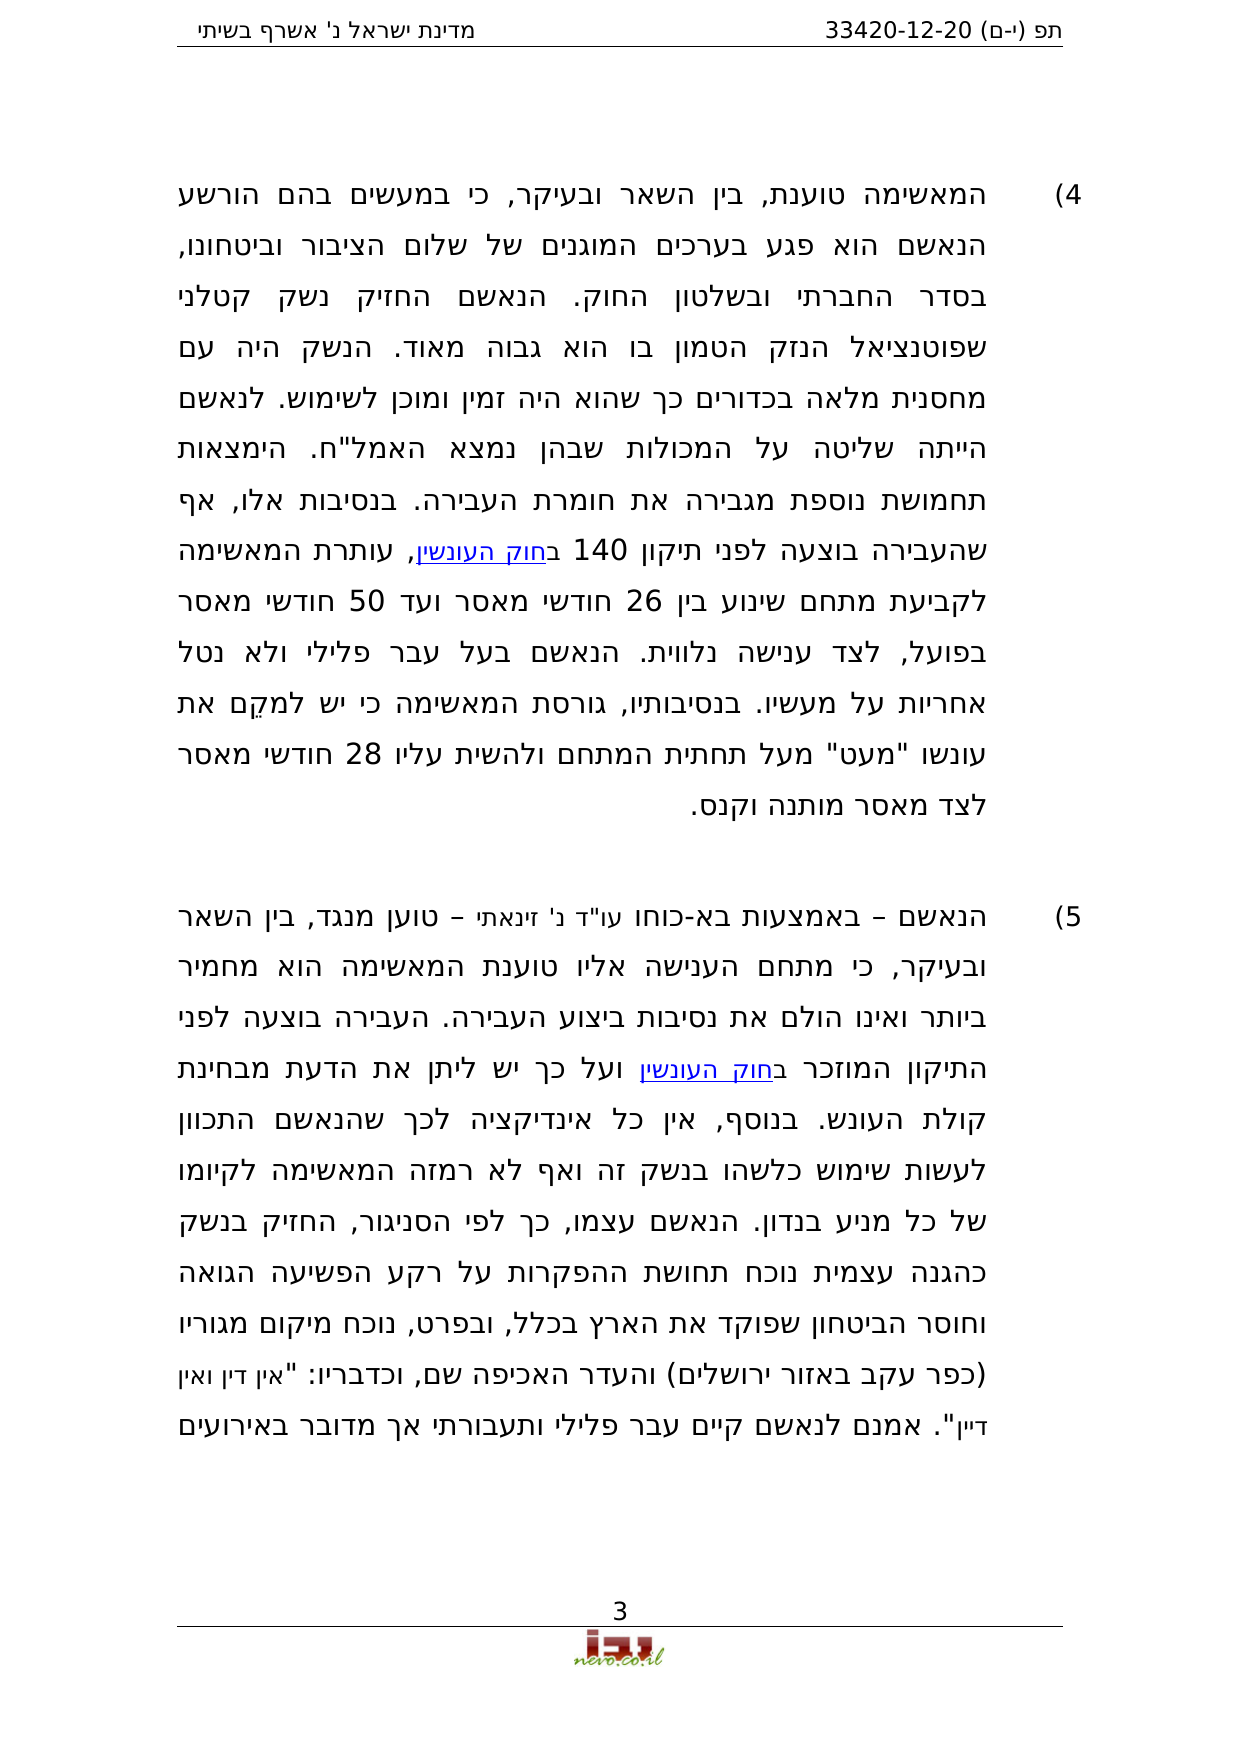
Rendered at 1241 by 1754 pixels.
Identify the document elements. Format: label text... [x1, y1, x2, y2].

list המאשימה טוענת, בין השאר ובעיקר, כי במעשים בהם הורשע הנאשם הוא פגע בערכים המוגנים של שלום הציבור וביטחונו, בסדר החברתי ובשלטון החוק. הנאשם החזיק נשק קטלני שפוטנציאל הנזק הטמון בו הוא גבוה מאוד. הנשק היה עם מחסנית מלאה בכדורים כך שהוא היה זמין ומוכן לשימוש. לנאשם הייתה שליטה על המכולות שבהן נמצא האמל"ח. הימצאות תחמושת נוספת מגבירה את חומרת העבירה. בנסיבות אלו, אף שהעבירה בוצעה לפני תיקון 140 בחוק העונשין, עותרת המאשימה לקביעת מתחם שינוע בין 26 חודשי מאסר ועד 50 חודשי מאסר בפועל, לצד ענישה נלווית. הנאשם בעל עבר פלילי ולא נטל אחריות על מעשיו. בנסיבותיו, גורסת המאשימה כי יש למקֵם את עונשו "מעט" מעל תחתית המתחם ולהשית עליו 28 חודשי מאסר לצד מאסר מותנה וקנס. [177, 177, 1054, 822]
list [177, 899, 1054, 1442]
picture [574, 1629, 666, 1667]
